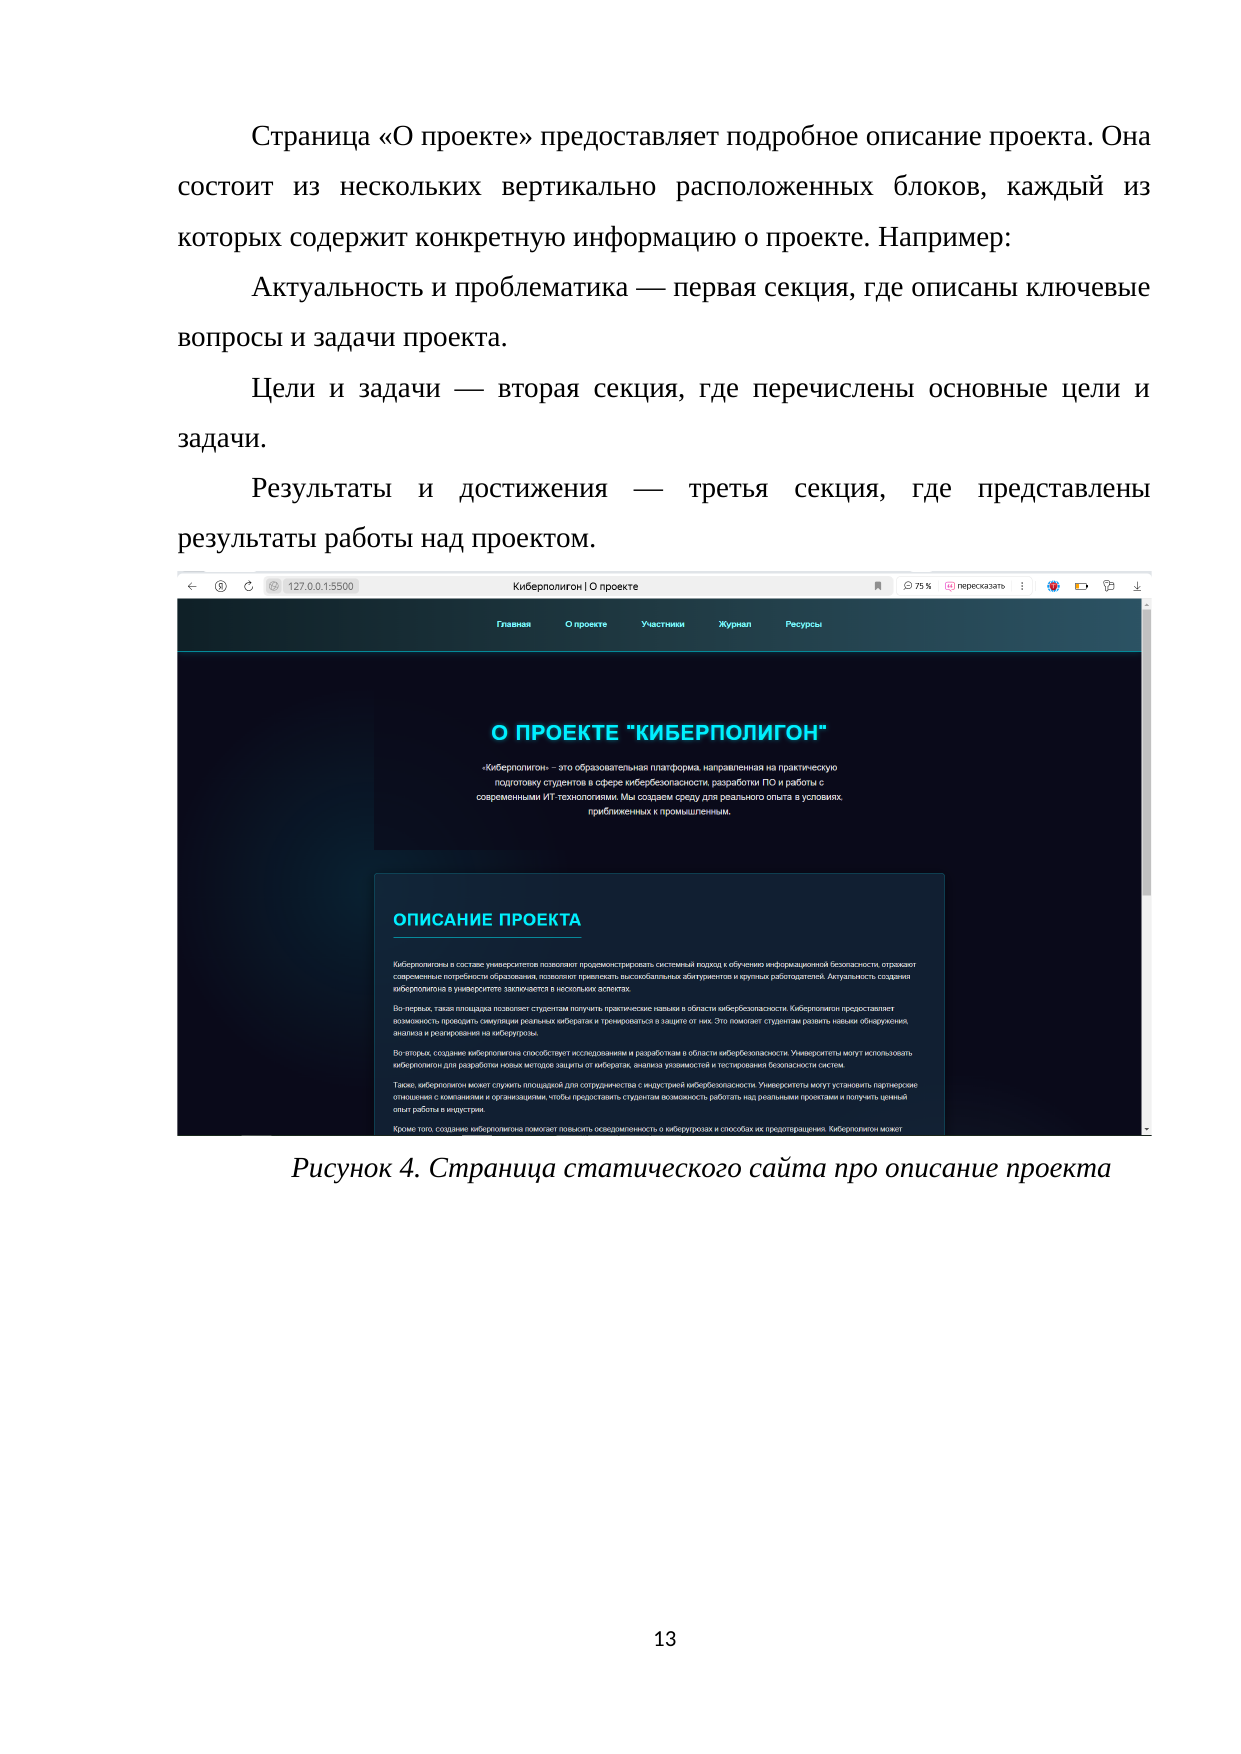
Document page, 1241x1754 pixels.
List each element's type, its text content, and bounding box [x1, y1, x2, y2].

text Рисунок 4. Страница статического сайта про описание проекта [177, 1150, 1152, 1183]
text Цели и задачи — вторая секция, где перечислены основные цели и задачи. [177, 370, 1152, 453]
text Страница «О проекте» предоставляет подробное описание проекта. Она состоит из нескольких вертикально расположенных блоков, каждый из которых содержит конкретную информацию о проекте. Например: [177, 118, 1152, 252]
text Результаты и достижения — третья секция, где представлены результаты работы над проектом. [177, 470, 1152, 554]
text Актуальность и проблематика — первая секция, где описаны ключевые вопросы и задачи проекта. [177, 269, 1152, 353]
picture [177, 571, 1152, 1136]
